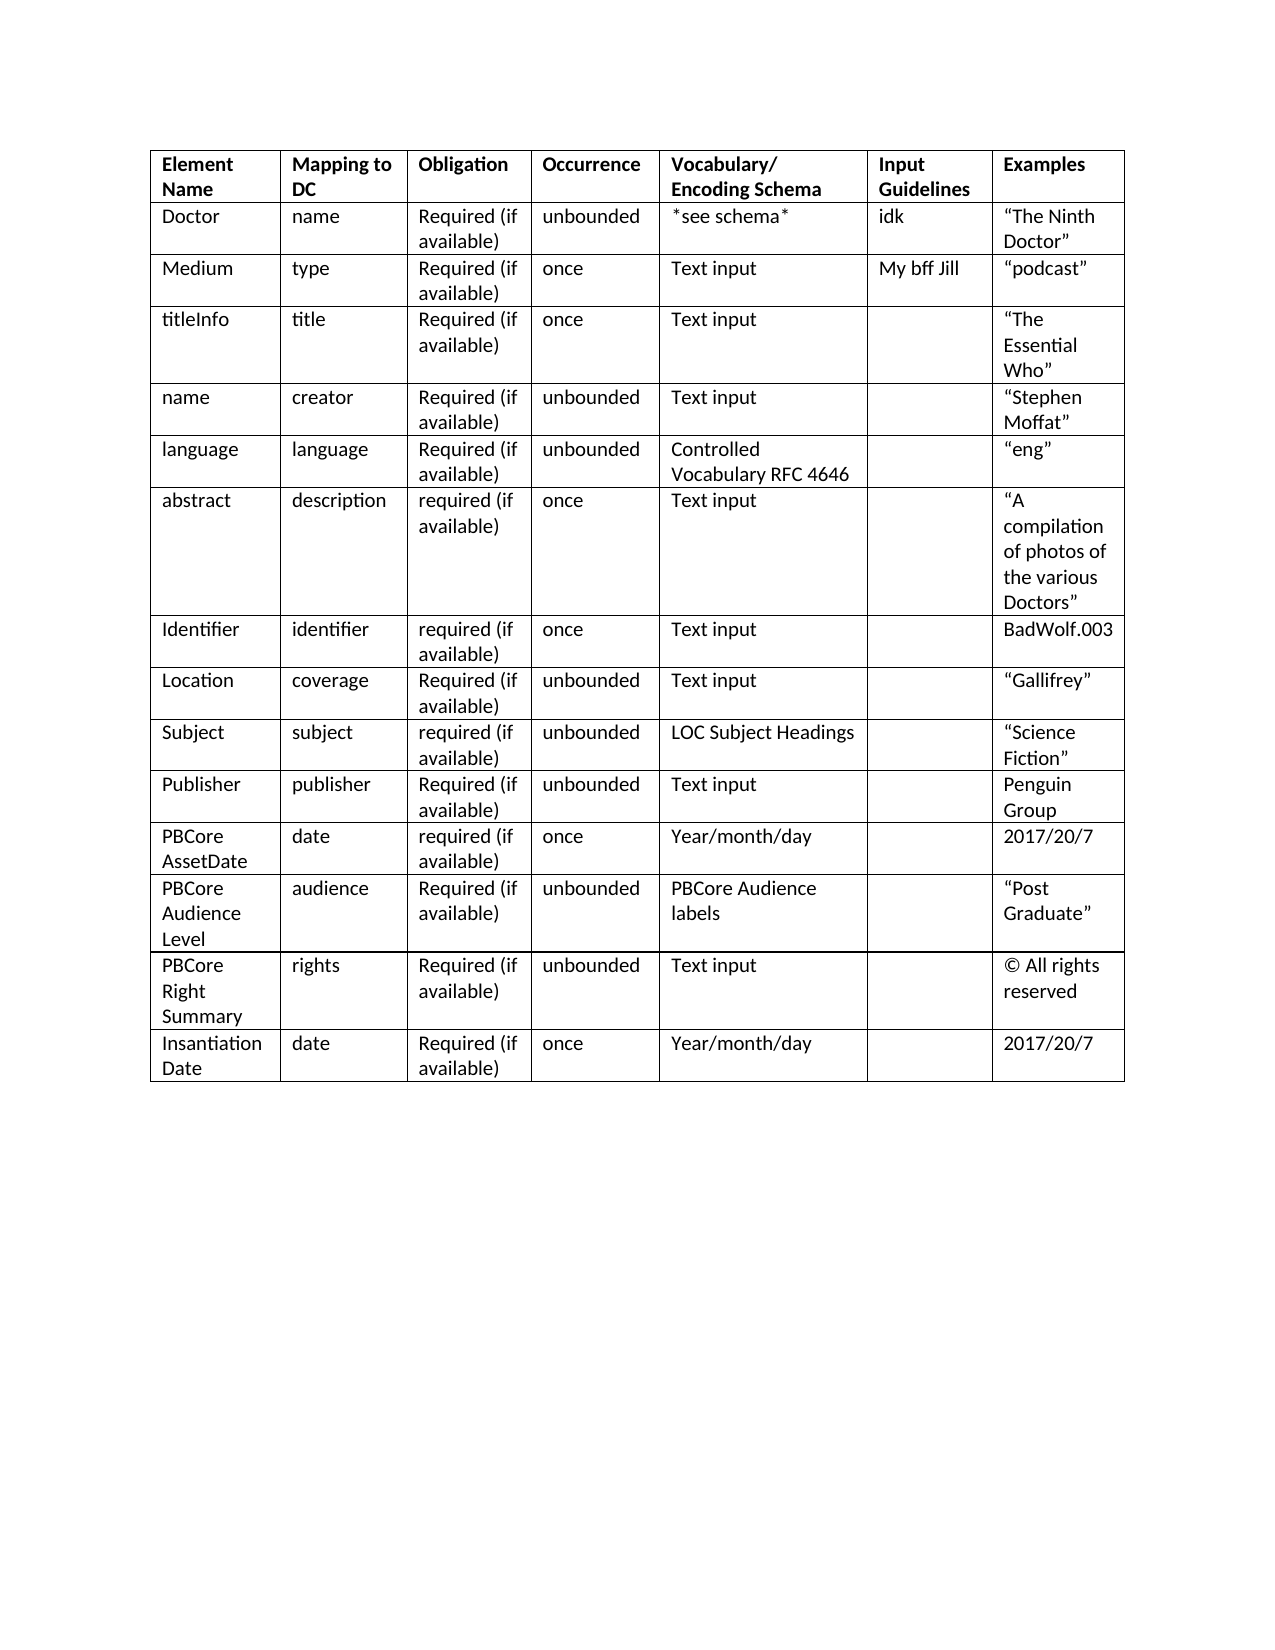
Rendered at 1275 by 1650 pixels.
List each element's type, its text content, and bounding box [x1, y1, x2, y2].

table_cell Location [151, 668, 280, 718]
table_cell Identifier [151, 616, 280, 667]
table_cell once [532, 1030, 659, 1081]
table_cell rights [281, 953, 407, 1029]
table_cell name [151, 384, 280, 435]
table_cell “A compilation of photos of the various Doctors” [993, 488, 1124, 615]
table_cell [868, 488, 992, 615]
table_cell publisher [281, 771, 407, 822]
table_cell Required (if available) [408, 384, 531, 435]
table_cell “Gallifrey” [993, 668, 1124, 718]
table_cell Text input [660, 384, 867, 435]
table_cell name [281, 203, 407, 254]
table_cell required (if available) [408, 488, 531, 615]
table_header Obligation [408, 151, 531, 202]
table_cell [868, 875, 992, 951]
table_cell audience [281, 875, 407, 951]
table_cell Required (if available) [408, 875, 531, 951]
table_header Vocabulary/Encoding Schema [660, 151, 867, 202]
table_cell [868, 953, 992, 1029]
table_cell unbounded [532, 668, 659, 718]
table_cell once [532, 488, 659, 615]
table_cell *see schema* [660, 203, 867, 254]
table_cell date [281, 1030, 407, 1081]
table_cell 2017/20/7 [993, 823, 1124, 874]
table_cell Text input [660, 307, 867, 383]
table_cell Doctor [151, 203, 280, 254]
table_cell Required (if available) [408, 255, 531, 306]
table_cell unbounded [532, 771, 659, 822]
table_header Element Name [151, 151, 280, 202]
table_cell Text input [660, 255, 867, 306]
table_cell “Stephen Moffat” [993, 384, 1124, 435]
table_header Occurrence [532, 151, 659, 202]
table_cell Year/month/day [660, 1030, 867, 1081]
table_cell abstract [151, 488, 280, 615]
table_cell Text input [660, 488, 867, 615]
table_cell Required (if available) [408, 307, 531, 383]
table_cell title [281, 307, 407, 383]
table_cell Required (if available) [408, 668, 531, 718]
table_cell LOC Subject Headings [660, 720, 867, 770]
table_cell PBCore Audience Level [151, 875, 280, 951]
table_cell Required (if available) [408, 203, 531, 254]
table_cell [868, 823, 992, 874]
table_cell date [281, 823, 407, 874]
table_cell © All rights reserved [993, 953, 1124, 1029]
table_cell “The Essential Who” [993, 307, 1124, 383]
table_cell [868, 720, 992, 770]
table_cell Required (if available) [408, 436, 531, 487]
table_cell unbounded [532, 953, 659, 1029]
table_cell once [532, 823, 659, 874]
table_cell [868, 668, 992, 718]
table_cell identifier [281, 616, 407, 667]
table_cell language [281, 436, 407, 487]
table_cell “Post Graduate” [993, 875, 1124, 951]
table_cell coverage [281, 668, 407, 718]
table_cell PBCore AssetDate [151, 823, 280, 874]
table_cell Controlled Vocabulary RFC 4646 [660, 436, 867, 487]
table_cell unbounded [532, 384, 659, 435]
table_cell subject [281, 720, 407, 770]
table_header Examples [993, 151, 1124, 202]
table_cell unbounded [532, 436, 659, 487]
table_cell Penguin Group [993, 771, 1124, 822]
table_header Mapping to DC [281, 151, 407, 202]
table_cell [868, 771, 992, 822]
table_cell once [532, 307, 659, 383]
table_cell required (if available) [408, 823, 531, 874]
table_cell Year/month/day [660, 823, 867, 874]
table_cell Required (if available) [408, 771, 531, 822]
table_cell “The Ninth Doctor” [993, 203, 1124, 254]
table_cell language [151, 436, 280, 487]
table_cell Insantiation Date [151, 1030, 280, 1081]
table_cell Subject [151, 720, 280, 770]
table_cell 2017/20/7 [993, 1030, 1124, 1081]
table_cell idk [868, 203, 992, 254]
table_cell Text input [660, 668, 867, 718]
table_cell titleInfo [151, 307, 280, 383]
table_cell Required (if available) [408, 1030, 531, 1081]
table_cell unbounded [532, 203, 659, 254]
table_cell “podcast” [993, 255, 1124, 306]
table_cell required (if available) [408, 720, 531, 770]
table_cell [868, 436, 992, 487]
table_cell [868, 616, 992, 667]
table_cell required (if available) [408, 616, 531, 667]
table_cell Required (if available) [408, 953, 531, 1029]
table_cell description [281, 488, 407, 615]
table_header Input Guidelines [868, 151, 992, 202]
table_cell once [532, 255, 659, 306]
table_cell Text input [660, 616, 867, 667]
table_cell BadWolf.003 [993, 616, 1124, 667]
table_cell Text input [660, 953, 867, 1029]
table_cell “eng” [993, 436, 1124, 487]
table_cell unbounded [532, 720, 659, 770]
table_cell type [281, 255, 407, 306]
table_cell PBCore Audience labels [660, 875, 867, 951]
table_cell Text input [660, 771, 867, 822]
table_cell “Science Fiction” [993, 720, 1124, 770]
table_cell [868, 307, 992, 383]
table_cell [868, 1030, 992, 1081]
table_cell Medium [151, 255, 280, 306]
table_cell once [532, 616, 659, 667]
table_cell My bff Jill [868, 255, 992, 306]
table_cell unbounded [532, 875, 659, 951]
table_cell Publisher [151, 771, 280, 822]
table_cell creator [281, 384, 407, 435]
table_cell [868, 384, 992, 435]
table_cell PBCore Right Summary [151, 953, 280, 1029]
